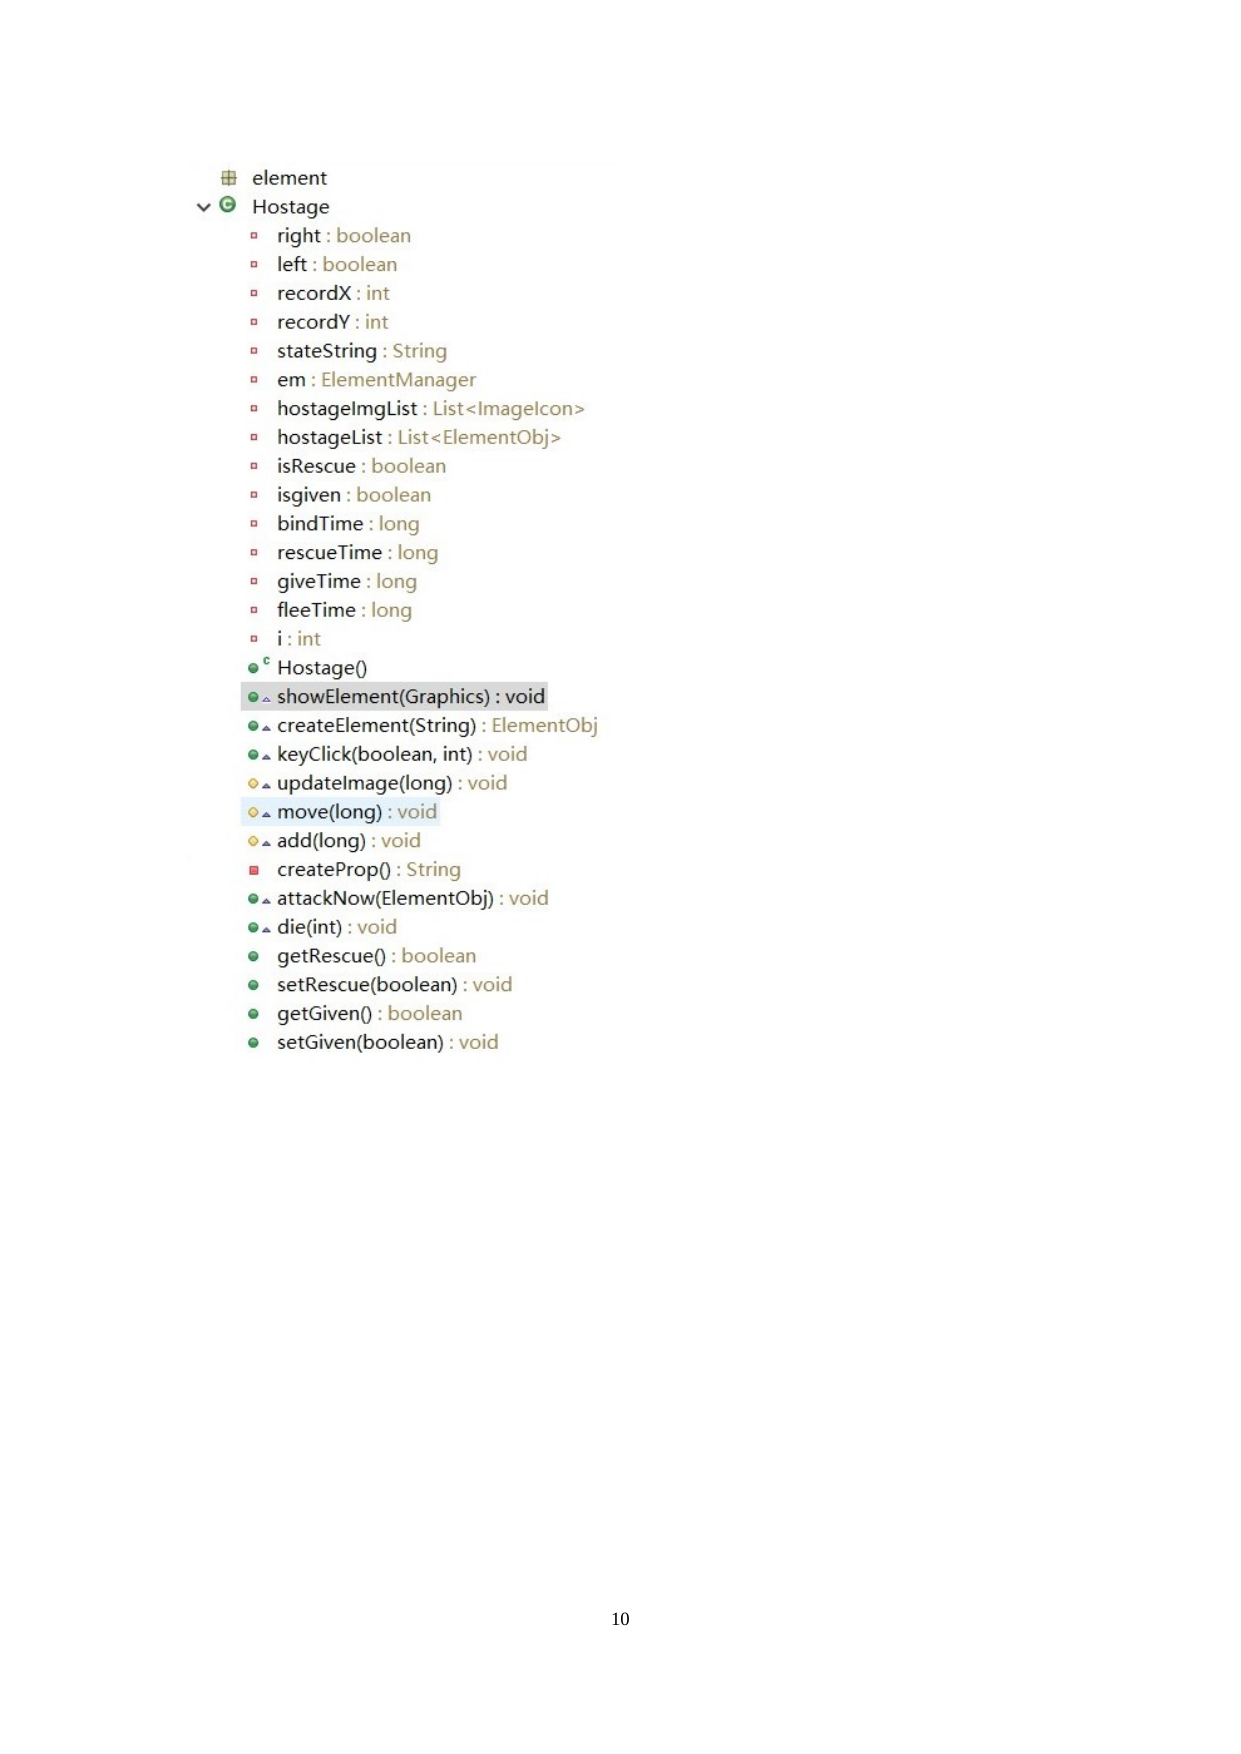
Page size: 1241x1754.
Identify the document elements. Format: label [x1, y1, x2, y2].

picture [187, 162, 622, 1064]
